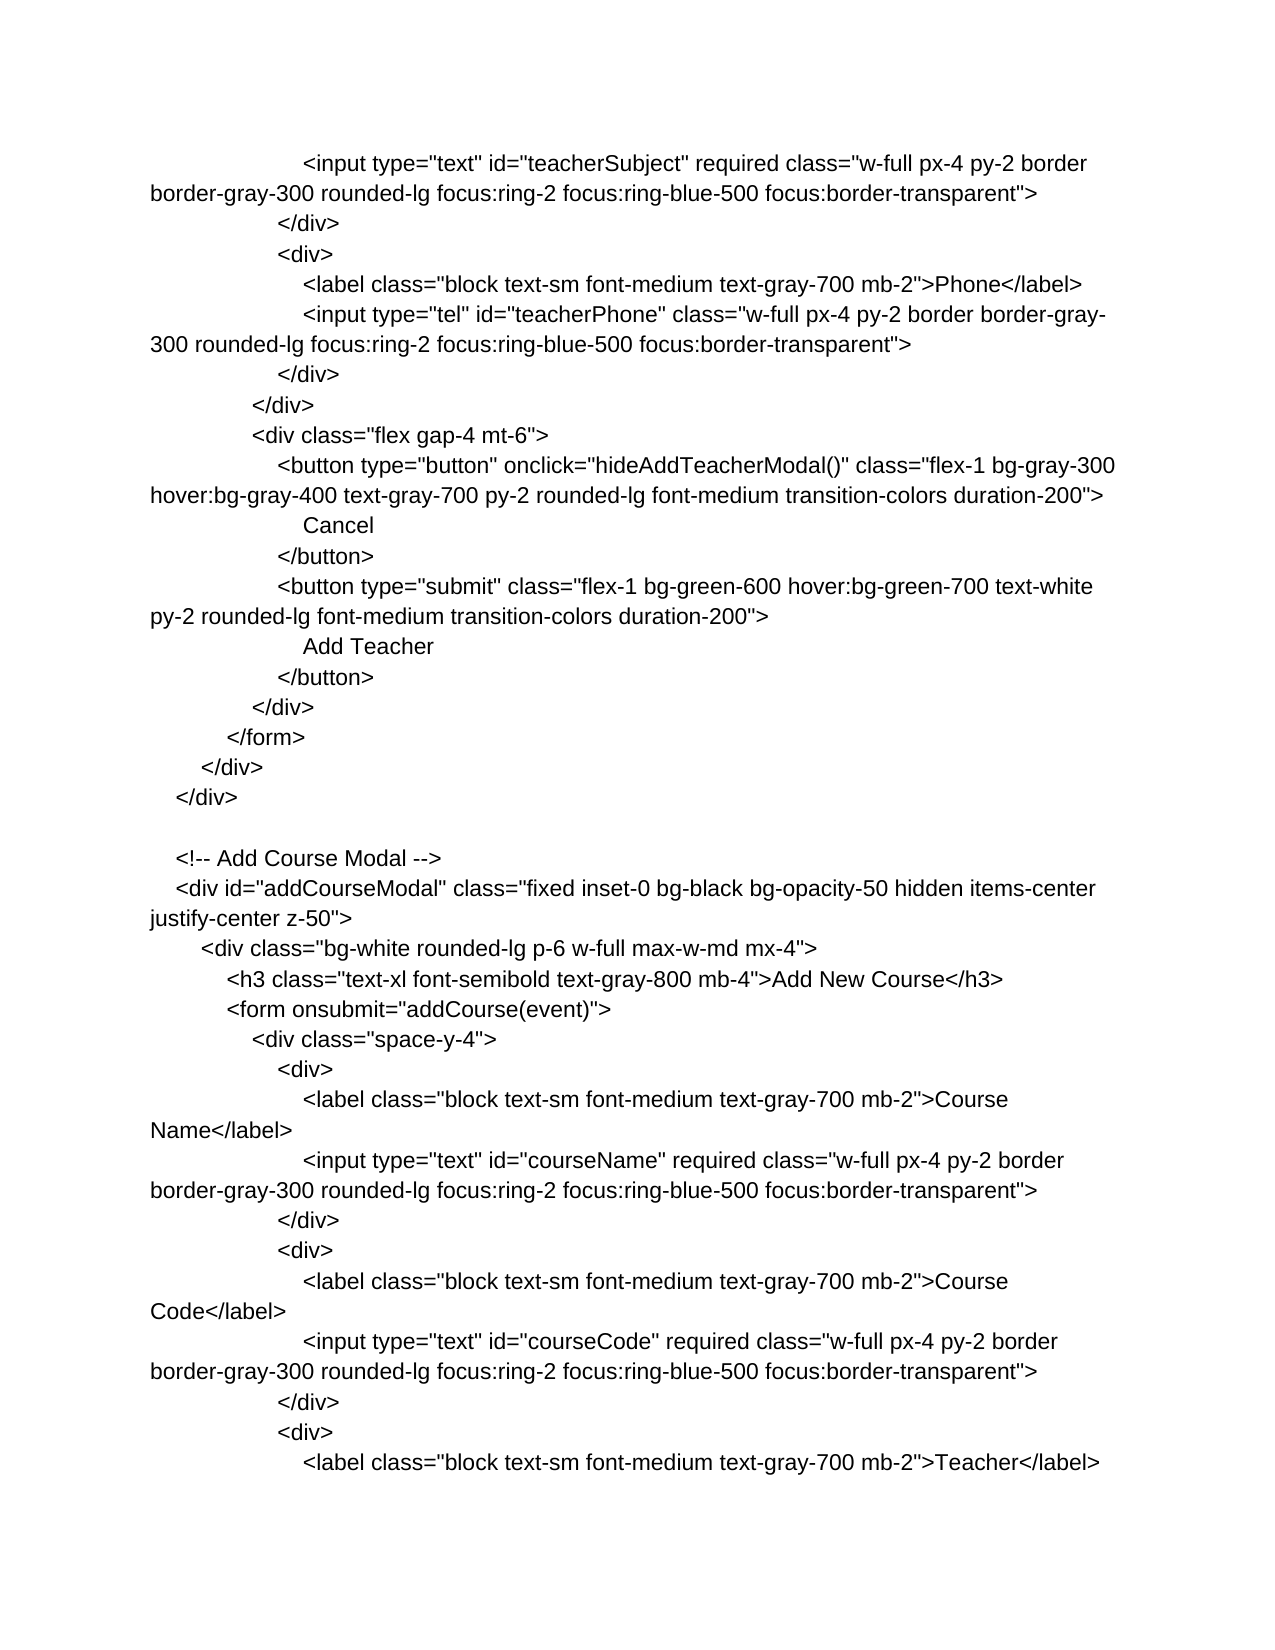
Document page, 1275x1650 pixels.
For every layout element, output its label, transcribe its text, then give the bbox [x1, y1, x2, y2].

text <input type="tel" id="teacherPhone" class="w-full px-4 py-2 border border-gray-300 rounded-lg focus:ring-2 focus:ring-blue-500 focus:border-transparent"> [150, 301, 1125, 358]
text </div> [150, 210, 1125, 237]
text <label class="block text-sm font-medium text-gray-700 mb-2">Teacher</label> [150, 1449, 1125, 1475]
text Add Teacher [150, 633, 1125, 660]
text </form> [150, 724, 1125, 750]
text <!-- Add Course Modal --> [150, 845, 1125, 871]
text </div> [150, 1207, 1125, 1234]
text <div> [150, 241, 1125, 267]
text <label class="block text-sm font-medium text-gray-700 mb-2">Phone</label> [150, 271, 1125, 297]
text </button> [150, 663, 1125, 690]
text </div> [150, 1388, 1125, 1415]
text <div class="space-y-4"> [150, 1026, 1125, 1052]
text <form onsubmit="addCourse(event)"> [150, 996, 1125, 1022]
text <div class="bg-white rounded-lg p-6 w-full max-w-md mx-4"> [150, 935, 1125, 962]
text </div> [150, 392, 1125, 418]
text Cancel [150, 512, 1125, 539]
text <button type="button" onclick="hideAddTeacherModal()" class="flex-1 bg-gray-300 hover:bg-gray-400 text-gray-700 py-2 rounded-lg font-medium transition-colors duration-200"> [150, 452, 1125, 509]
text <div id="addCourseModal" class="fixed inset-0 bg-black bg-opacity-50 hidden items-center justify-center z-50"> [150, 875, 1125, 932]
text <input type="text" id="teacherSubject" required class="w-full px-4 py-2 border border-gray-300 rounded-lg focus:ring-2 focus:ring-blue-500 focus:border-transparent"> [150, 150, 1125, 207]
text <button type="submit" class="flex-1 bg-green-600 hover:bg-green-700 text-white py-2 rounded-lg font-medium transition-colors duration-200"> [150, 573, 1125, 629]
text <input type="text" id="courseName" required class="w-full px-4 py-2 border border-gray-300 rounded-lg focus:ring-2 focus:ring-blue-500 focus:border-transparent"> [150, 1147, 1125, 1203]
text <h3 class="text-xl font-semibold text-gray-800 mb-4">Add New Course</h3> [150, 966, 1125, 992]
text <input type="text" id="courseCode" required class="w-full px-4 py-2 border border-gray-300 rounded-lg focus:ring-2 focus:ring-blue-500 focus:border-transparent"> [150, 1328, 1125, 1385]
text </div> [150, 784, 1125, 811]
text <div> [150, 1419, 1125, 1445]
text <div class="flex gap-4 mt-6"> [150, 422, 1125, 448]
text </div> [150, 754, 1125, 781]
text </button> [150, 543, 1125, 569]
text <div> [150, 1056, 1125, 1083]
text </div> [150, 361, 1125, 388]
text <label class="block text-sm font-medium text-gray-700 mb-2">Course Code</label> [150, 1268, 1125, 1324]
text </div> [150, 694, 1125, 720]
text <label class="block text-sm font-medium text-gray-700 mb-2">Course Name</label> [150, 1086, 1125, 1143]
text <div> [150, 1237, 1125, 1264]
